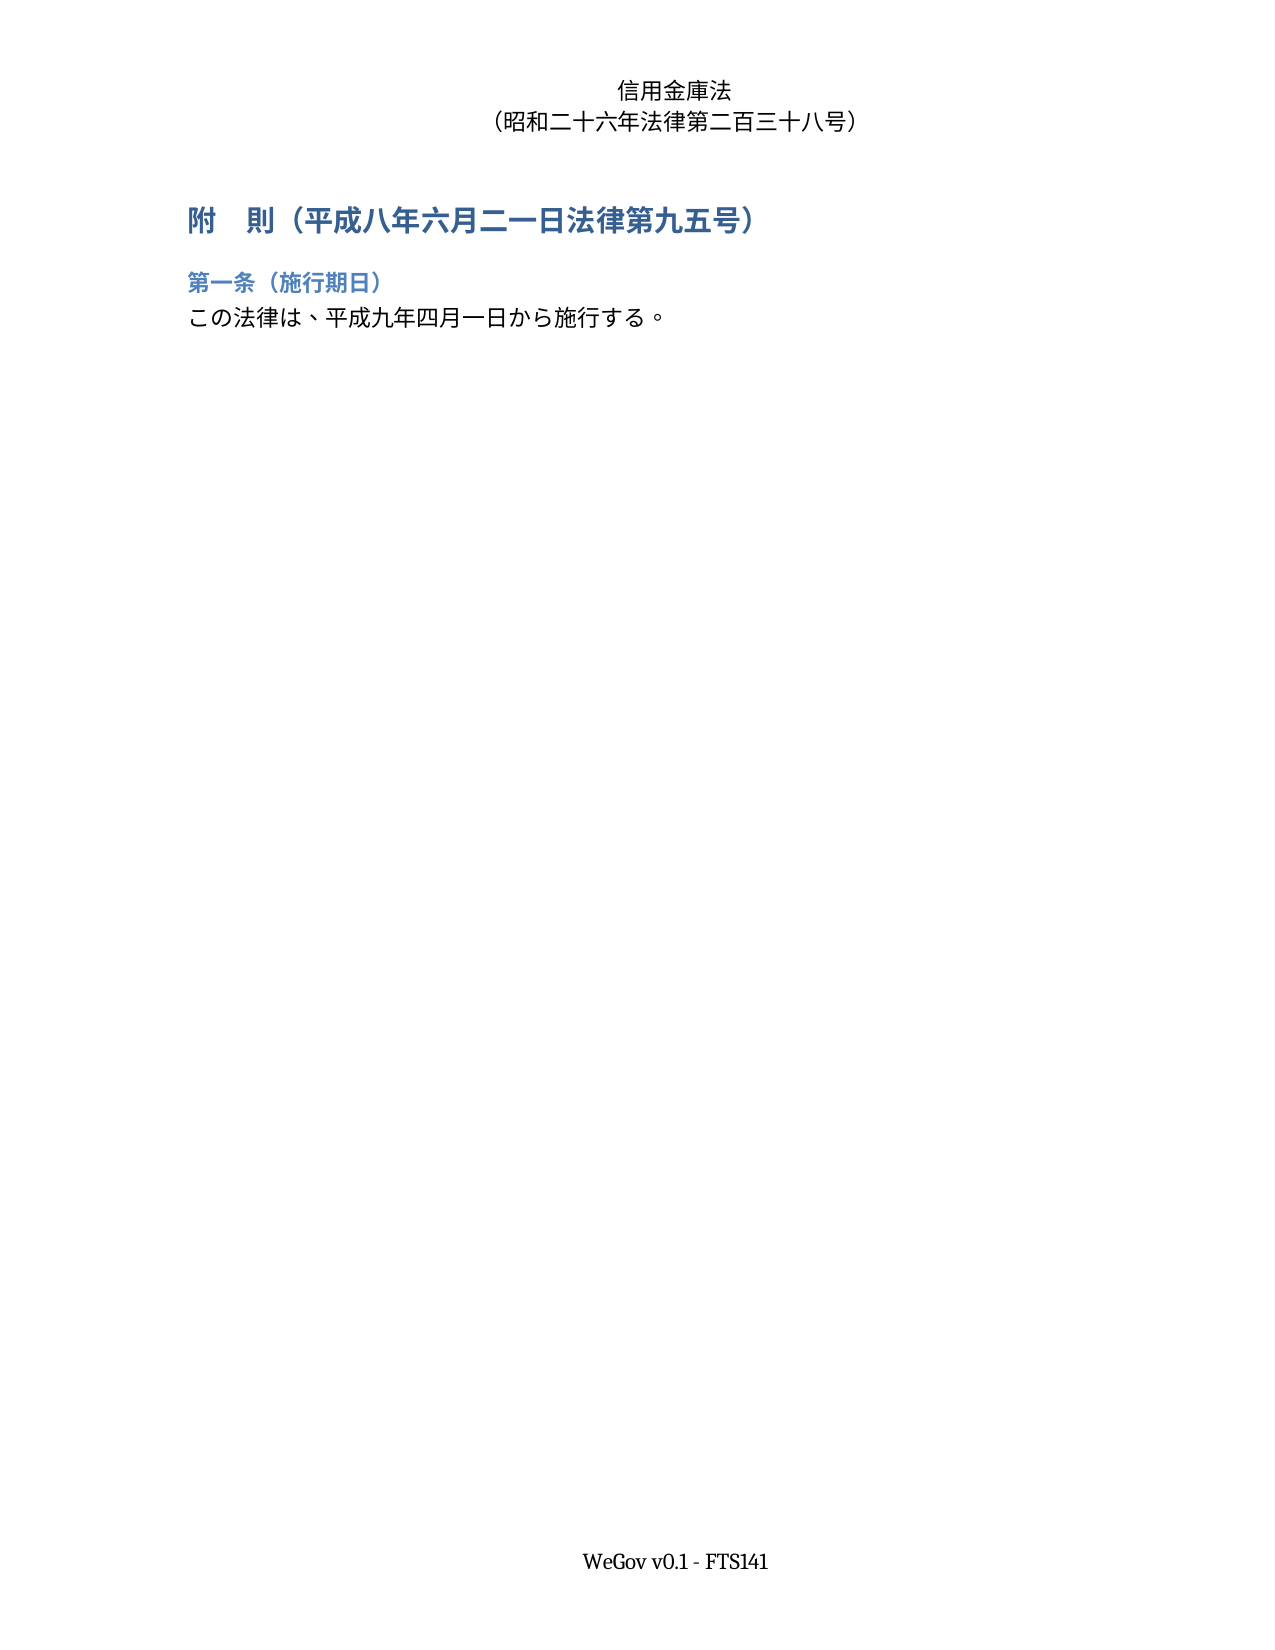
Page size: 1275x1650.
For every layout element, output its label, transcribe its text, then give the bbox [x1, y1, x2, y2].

subtitle 第一条（施行期日） [187, 266, 1087, 298]
subtitle 附 則（平成八年六月二一日法律第九五号） [187, 200, 1087, 240]
text この法律は、平成九年四月一日から施行する。 [187, 302, 1087, 334]
